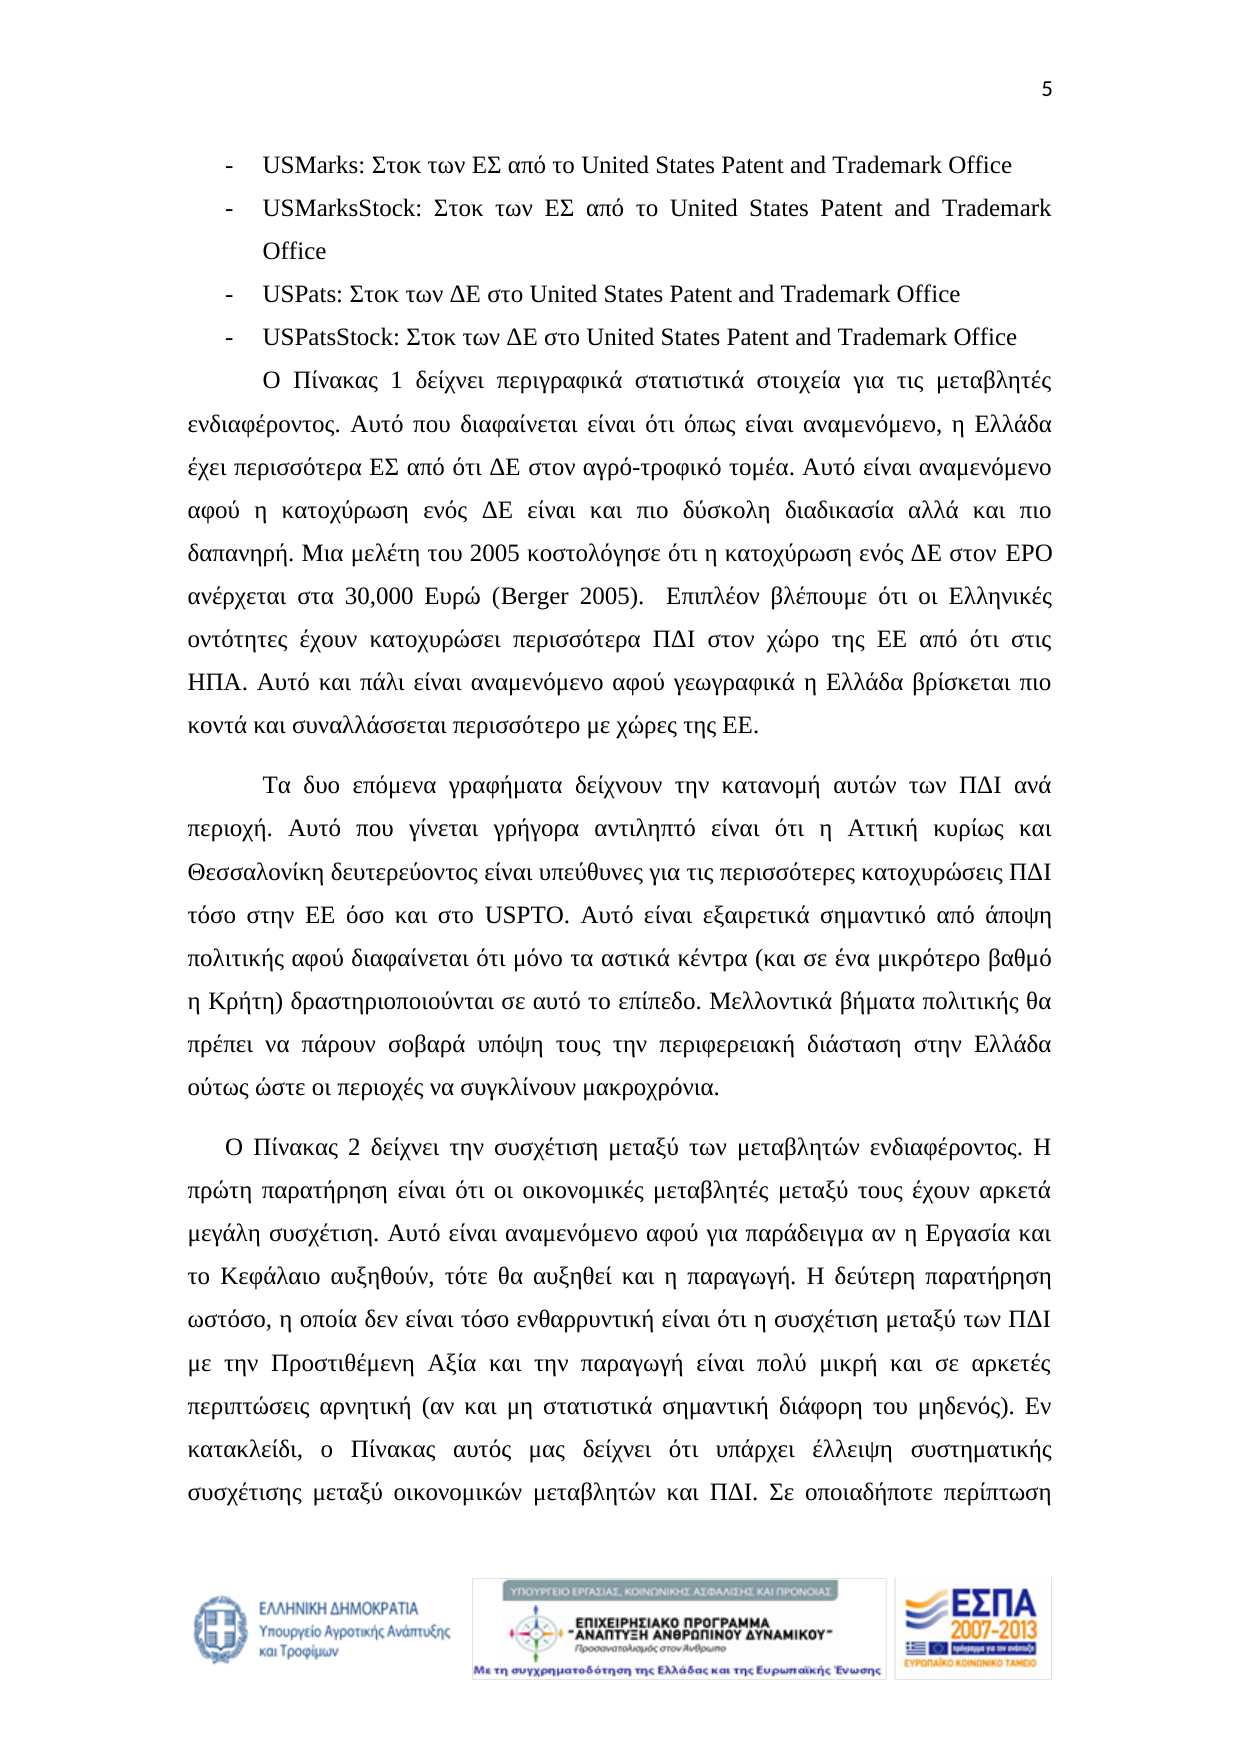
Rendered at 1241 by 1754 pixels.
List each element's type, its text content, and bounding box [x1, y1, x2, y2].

picture [187, 1577, 1053, 1681]
text Τα δυο επόμενα γραφήματα δείχνουν την κατανομή αυτών των ΠΔΙ ανά περιοχή. Αυτό που γίνεται γρήγορα αντιληπτό είναι ότι η Αττική κυρίως και Θεσσαλονίκη δευτερεύοντος είναι υπεύθυνες για τις περισσότερες κατοχυρώσεις ΠΔΙ τόσο στην ΕΕ όσο και στο USPTO. Αυτό είναι εξαιρετικά σημαντικό από άποψη πολιτικής αφού διαφαίνεται ότι μόνο τα αστικά κέντρα (και σε ένα μικρότερο βαθμό η Κρήτη) δραστηριοποιούνται σε αυτό το επίπεδο. Μελλοντικά βήματα πολιτικής θα πρέπει να πάρουν σοβαρά υπόψη τους την περιφερειακή διάσταση στην Ελλάδα ούτως ώστε οι περιοχές να συγκλίνουν μακροχρόνια. [187, 770, 1053, 1101]
list USPatsStock: Στοκ των ΔΕ στο United States Patent and Trademark Office [225, 322, 1053, 351]
list USMarks: Στοκ των ΕΣ από το United States Patent and Trademark Office [225, 150, 1053, 179]
list USMarksStock: Στοκ των ΕΣ από το United States Patent and Trademark Office [225, 193, 1053, 265]
list USPats: Στοκ των ΔΕ στο United States Patent and Trademark Office [225, 279, 1053, 308]
text Ο Πίνακας 1 δείχνει περιγραφικά στατιστικά στοιχεία για τις μεταβλητές ενδιαφέροντος. Αυτό που διαφαίνεται είναι ότι όπως είναι αναμενόμενο, η Ελλάδα έχει περισσότερα ΕΣ από ότι ΔΕ στον αγρό-τροφικό τομέα. Αυτό είναι αναμενόμενο αφού η κατοχύρωση ενός ΔΕ είναι και πιο δύσκολη διαδικασία αλλά και πιο δαπανηρή. Μια μελέτη του 2005 κοστολόγησε ότι η κατοχύρωση ενός ΔΕ στον EPO ανέρχεται στα 30,000 Ευρώ (Berger 2005). Επιπλέον βλέπουμε ότι οι Ελληνικές οντότητες έχουν κατοχυρώσει περισσότερα ΠΔΙ στον χώρο της ΕΕ από ότι στις ΗΠΑ. Αυτό και πάλι είναι αναμενόμενο αφού γεωγραφικά η Ελλάδα βρίσκεται πιο κοντά και συναλλάσσεται περισσότερο με χώρες της ΕΕ. [187, 366, 1053, 739]
